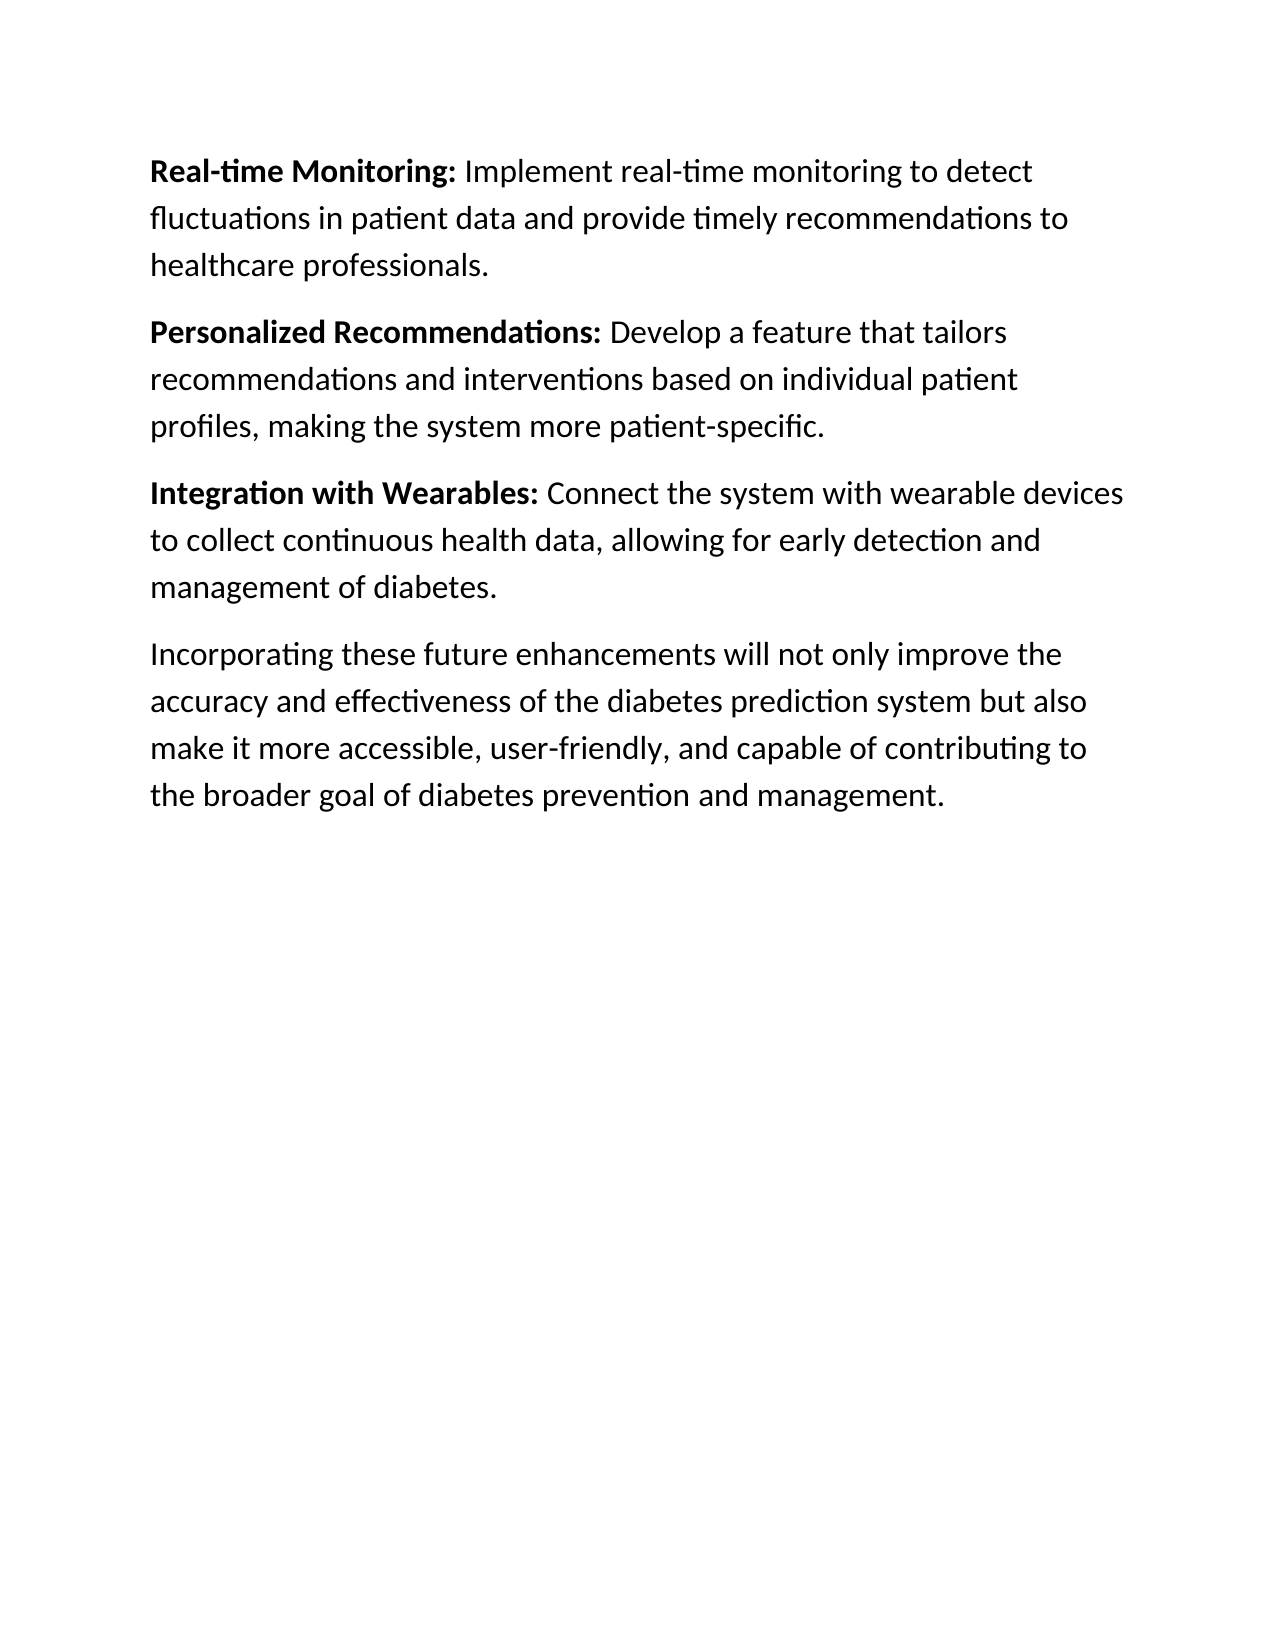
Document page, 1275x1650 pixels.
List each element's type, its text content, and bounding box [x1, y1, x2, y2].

text Incorporating these future enhancements will not only improve the accuracy and effectiveness of the diabetes prediction system but also make it more accessible, user-friendly, and capable of contributing to the broader goal of diabetes prevention and management. [150, 633, 1125, 814]
text Integration with Wearables: Connect the system with wearable devices to collect continuous health data, allowing for early detection and management of diabetes. [150, 472, 1125, 607]
text Real-time Monitoring: Implement real-time monitoring to detect fluctuations in patient data and provide timely recommendations to healthcare professionals. [150, 150, 1125, 284]
text Personalized Recommendations: Develop a feature that tailors recommendations and interventions based on individual patient profiles, making the system more patient-specific. [150, 311, 1125, 445]
